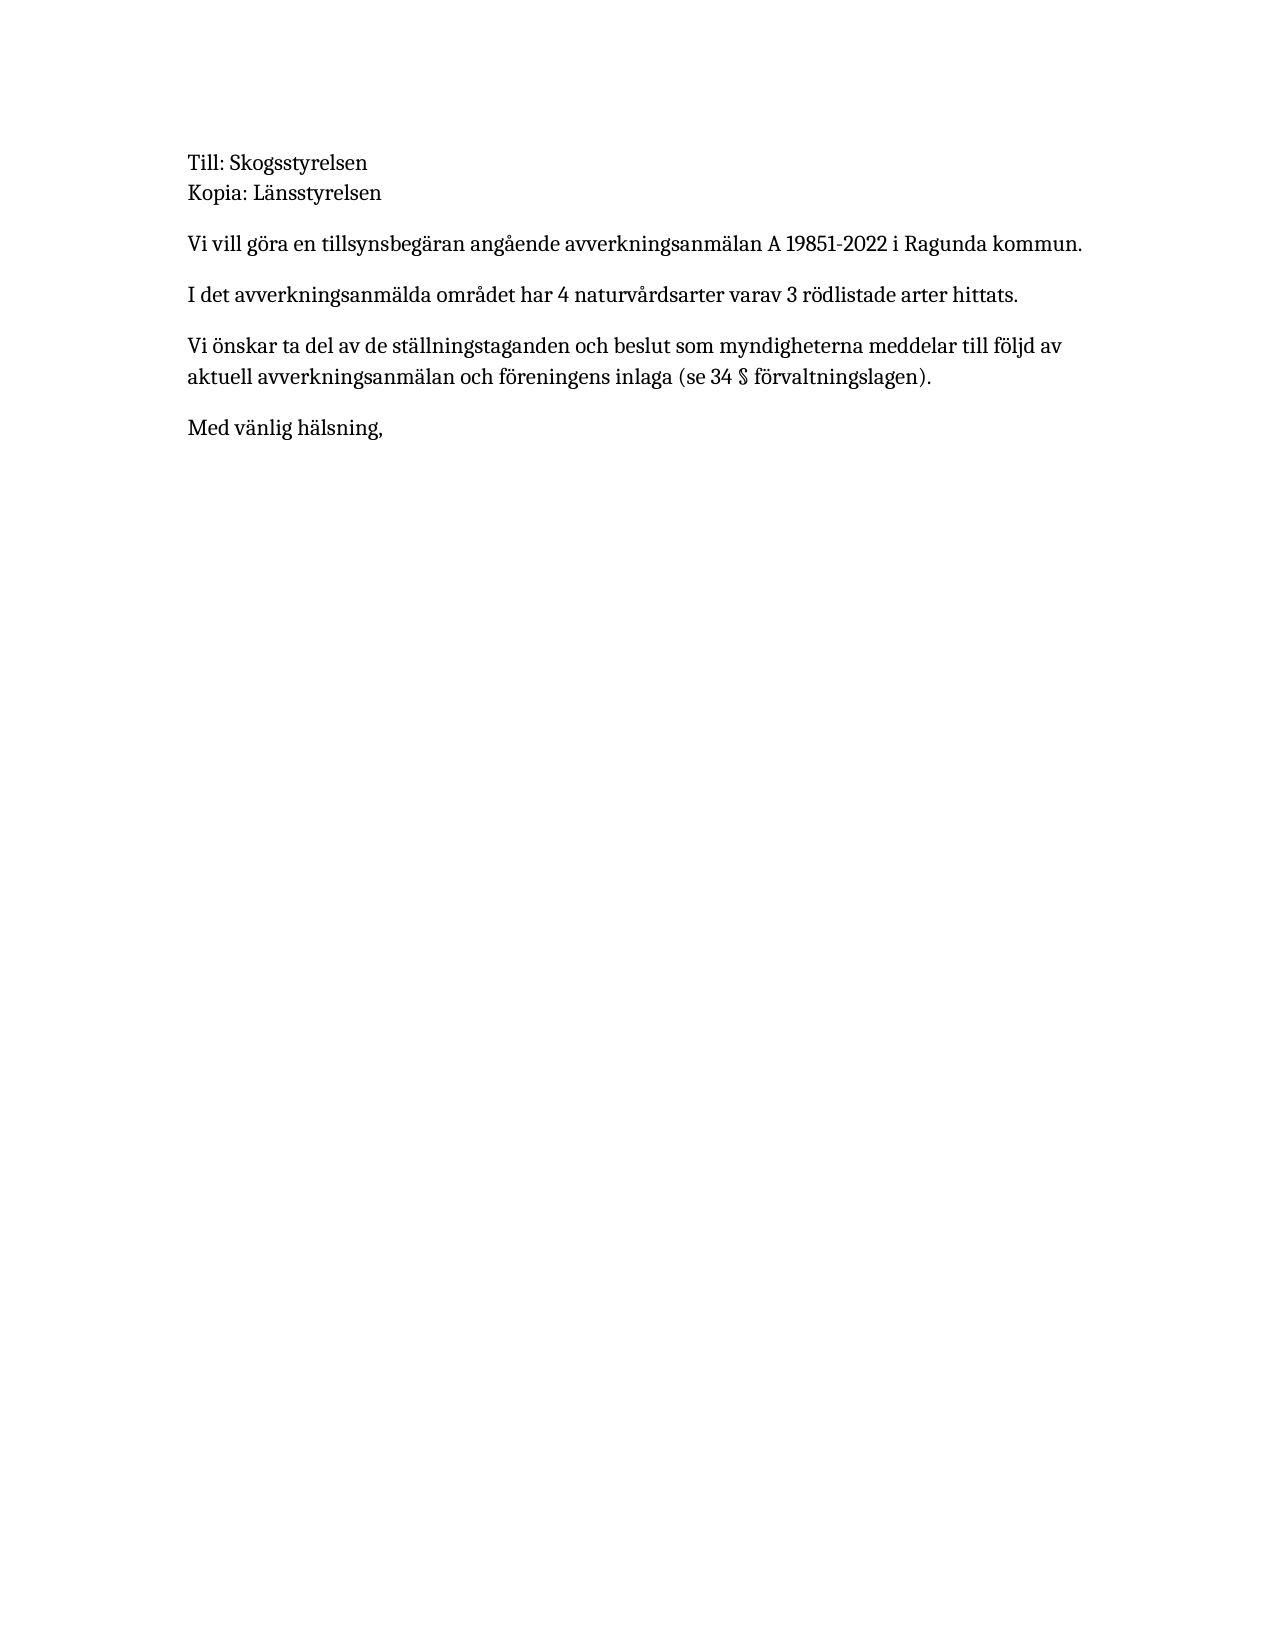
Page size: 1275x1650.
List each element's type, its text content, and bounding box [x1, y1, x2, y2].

text Till: Skogsstyrelsen Kopia: Länsstyrelsen [187, 150, 1087, 207]
text Vi vill göra en tillsynsbegäran angående avverkningsanmälan A 19851-2022 i Ragunda kommun. [187, 231, 1087, 258]
text I det avverkningsanmälda området har 4 naturvårdsarter varav 3 rödlistade arter hittats. [187, 282, 1087, 309]
text Vi önskar ta del av de ställningstaganden och beslut som myndigheterna meddelar till följd av aktuell avverkningsanmälan och föreningens inlaga (se 34 § förvaltningslagen). [187, 333, 1087, 390]
text Med vänlig hälsning, [187, 414, 1087, 471]
